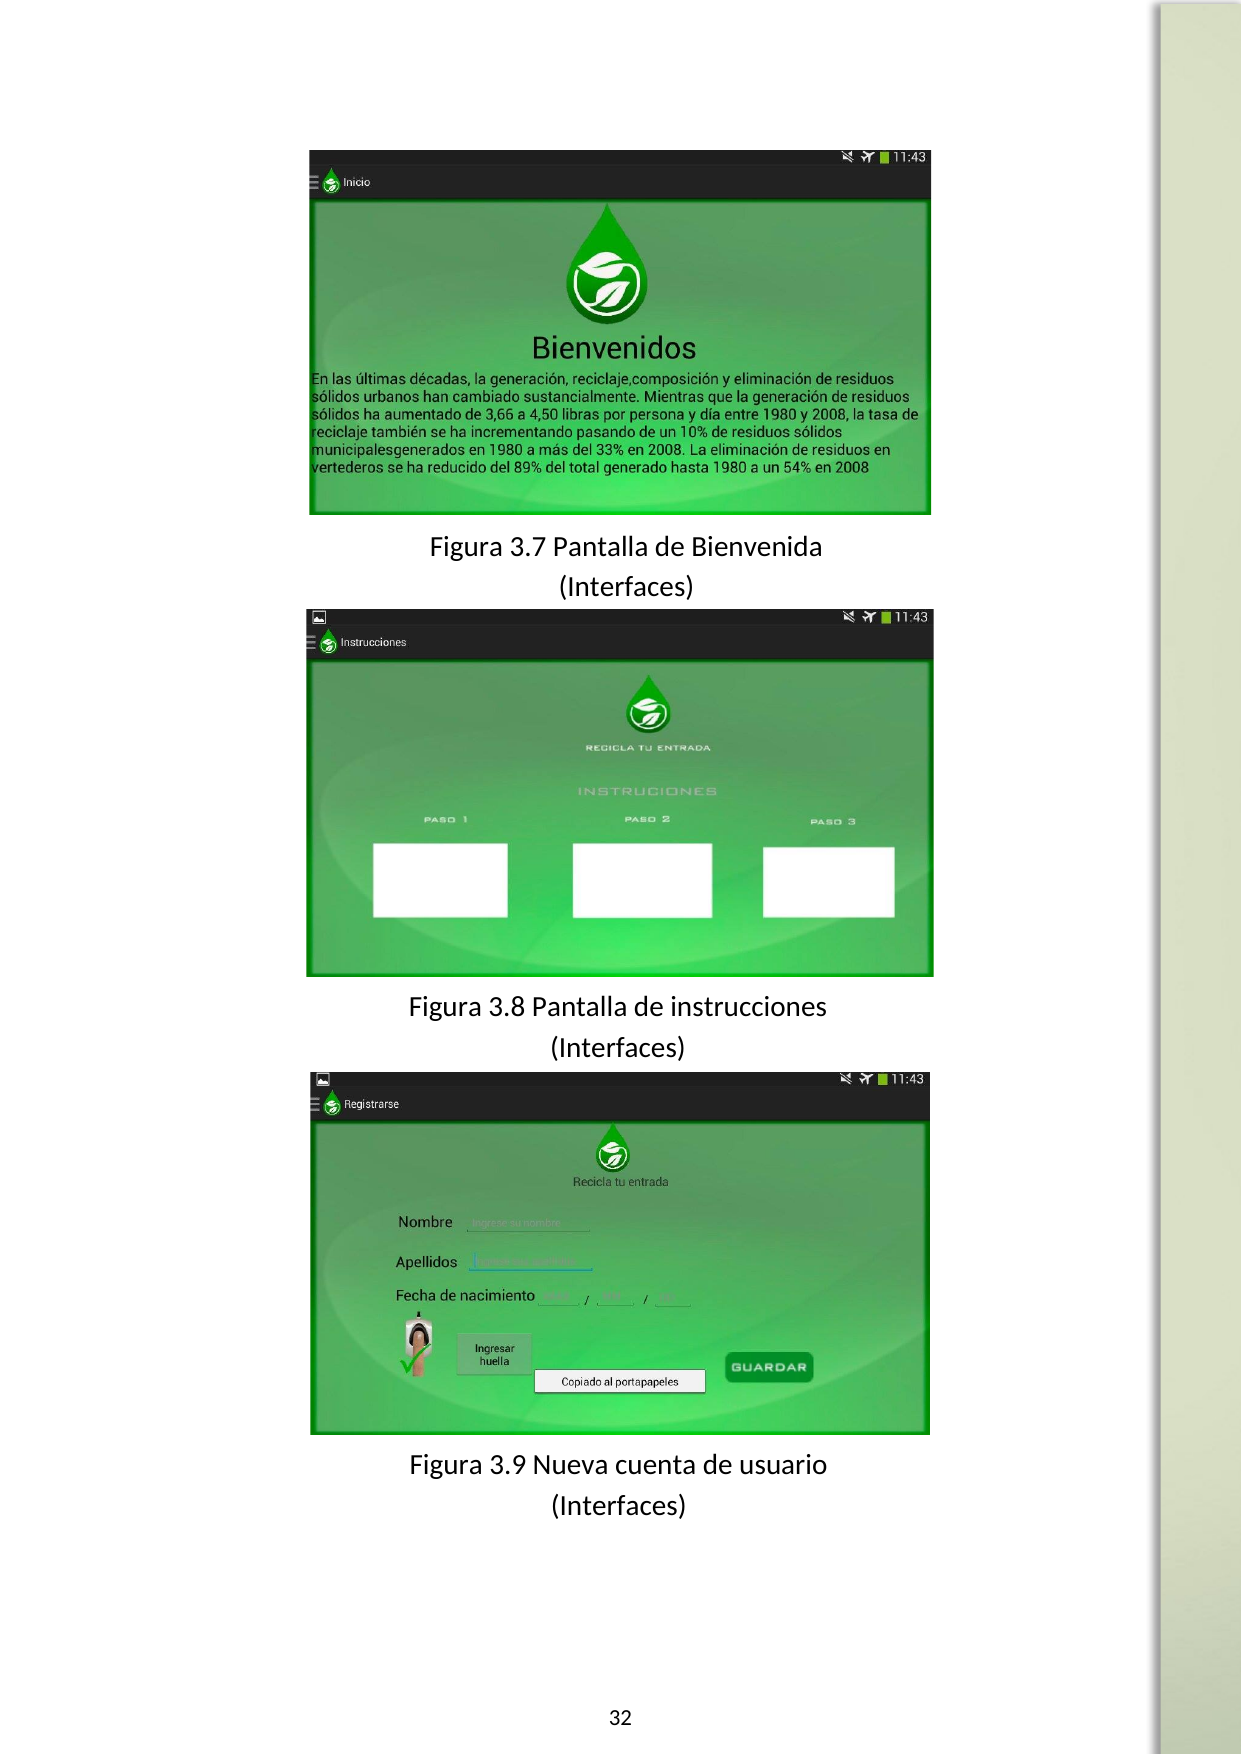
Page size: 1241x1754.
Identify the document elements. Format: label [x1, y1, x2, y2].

picture [309, 150, 932, 515]
picture [310, 1072, 930, 1435]
picture [306, 609, 934, 977]
picture [1160, 4, 1241, 1754]
